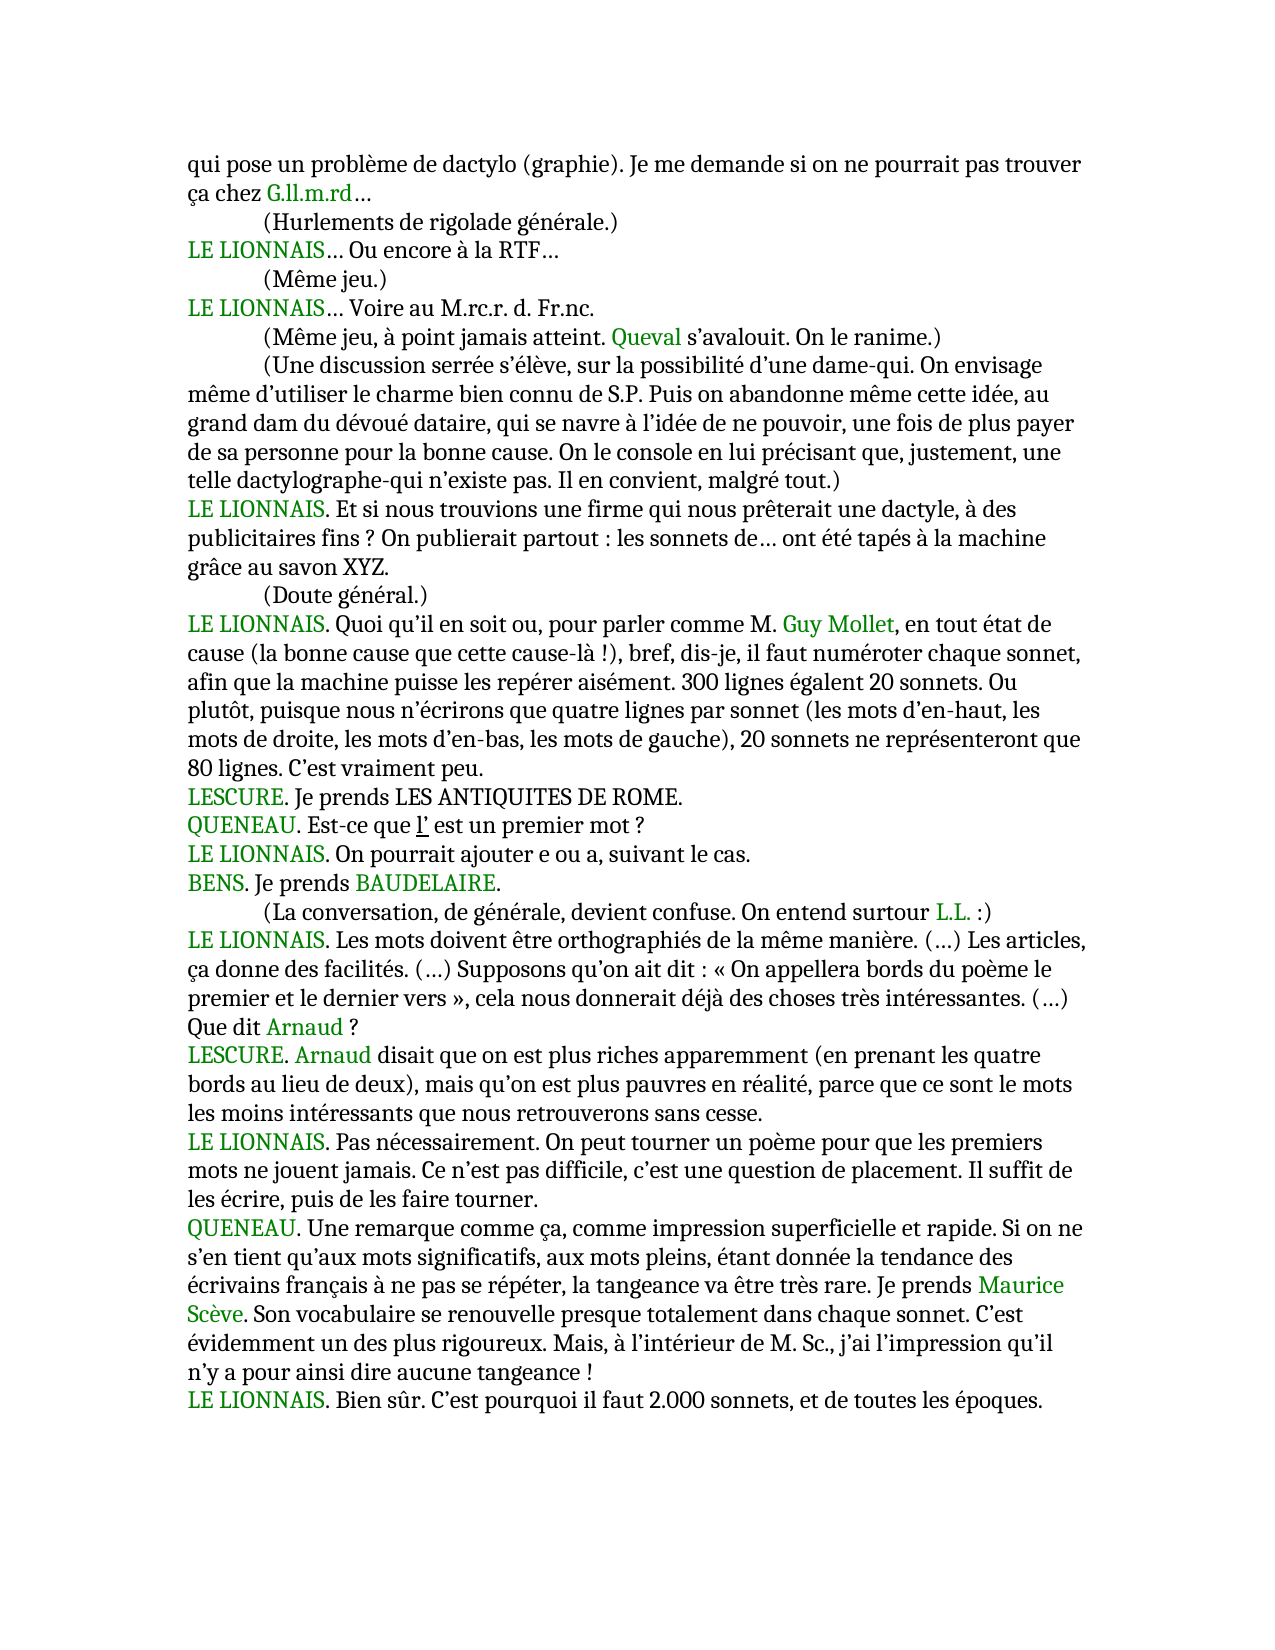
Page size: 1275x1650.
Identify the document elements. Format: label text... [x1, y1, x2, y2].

text QUENEAU. Est-ce que l’ est un premier mot ? [187, 811, 1087, 840]
text QUENEAU. Une remarque comme ça, comme impression superficielle et rapide. Si on ne s’en tient qu’aux mots significatifs, aux mots pleins, étant donnée la tendance des écrivains français à ne pas se répéter, la tangeance va être très rare. Je prends Maurice Scève. Son vocabulaire se renouvelle presque totalement dans chaque sonnet. C’est évidemment un des plus rigoureux. Mais, à l’intérieur de M. Sc., j’ai l’impression qu’il n’y a pour ainsi dire aucune tangeance ! [187, 1214, 1087, 1386]
text (Même jeu, à point jamais atteint. Queval s’avalouit. On le ranime.) [187, 322, 1087, 351]
text (Une discussion serrée s’élève, sur la possibilité d’une dame-qui. On envisage même d’utiliser le charme bien connu de S.P. Puis on abandonne même cette idée, au grand dam du dévoué dataire, qui se navre à l’idée de ne pouvoir, une fois de plus payer de sa personne pour la bonne cause. On le console en lui précisant que, justement, une telle dactylographe-qui n’existe pas. Il en convient, malgré tout.) [187, 351, 1087, 495]
text LESCURE. Je prends LES ANTIQUITES DE ROME. [187, 782, 1087, 811]
text LE LIONNAIS. Pas nécessairement. On peut tourner un poème pour que les premiers mots ne jouent jamais. Ce n’est pas difficile, c’est une question de placement. Il suffit de les écrire, puis de les faire tourner. [187, 1127, 1087, 1214]
text (Même jeu.) [187, 265, 1087, 294]
text LESCURE. Arnaud disait que on est plus riches apparemment (en prenant les quatre bords au lieu de deux), mais qu’on est plus pauvres en réalité, parce que ce sont le mots les moins intéressants que nous retrouverons sans cesse. [187, 1041, 1087, 1127]
text BENS. Je prends BAUDELAIRE. [187, 869, 1087, 897]
text LE LIONNAIS. On pourrait ajouter e ou a, suivant le cas. [187, 840, 1087, 869]
text LE LIONNAIS… Ou encore à la RTF… [187, 236, 1087, 265]
text LE LIONNAIS. Les mots doivent être orthographiés de la même manière. (…) Les articles, ça donne des facilités. (…) Supposons qu’on ait dit : « On appellera bords du poème le premier et le dernier vers », cela nous donnerait déjà des choses très intéressantes. (…) Que dit Arnaud ? [187, 926, 1087, 1041]
text (Hurlements de rigolade générale.) [187, 207, 1087, 236]
text LE LIONNAIS. Bien sûr. C’est pourquoi il faut 2.000 sonnets, et de toutes les époques. [187, 1386, 1087, 1415]
text LE LIONNAIS. Quoi qu’il en soit ou, pour parler comme M. Guy Mollet, en tout état de cause (la bonne cause que cette cause-là !), bref, dis-je, il faut numéroter chaque sonnet, afin que la machine puisse les repérer aisément. 300 lignes égalent 20 sonnets. Ou plutôt, puisque nous n’écrirons que quatre lignes par sonnet (les mots d’en-haut, les mots de droite, les mots d’en-bas, les mots de gauche), 20 sonnets ne représenteront que 80 lignes. C’est vraiment peu. [187, 610, 1087, 782]
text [187, 150, 1087, 207]
text LE LIONNAIS… Voire au M.rc.r. d. Fr.nc. [187, 294, 1087, 322]
text (La conversation, de générale, devient confuse. On entend surtour L.L. :) [187, 897, 1087, 926]
text (Doute général.) [187, 581, 1087, 610]
text LE LIONNAIS. Et si nous trouvions une firme qui nous prêterait une dactyle, à des publicitaires fins ? On publierait partout : les sonnets de… ont été tapés à la machine grâce au savon XYZ. [187, 495, 1087, 581]
